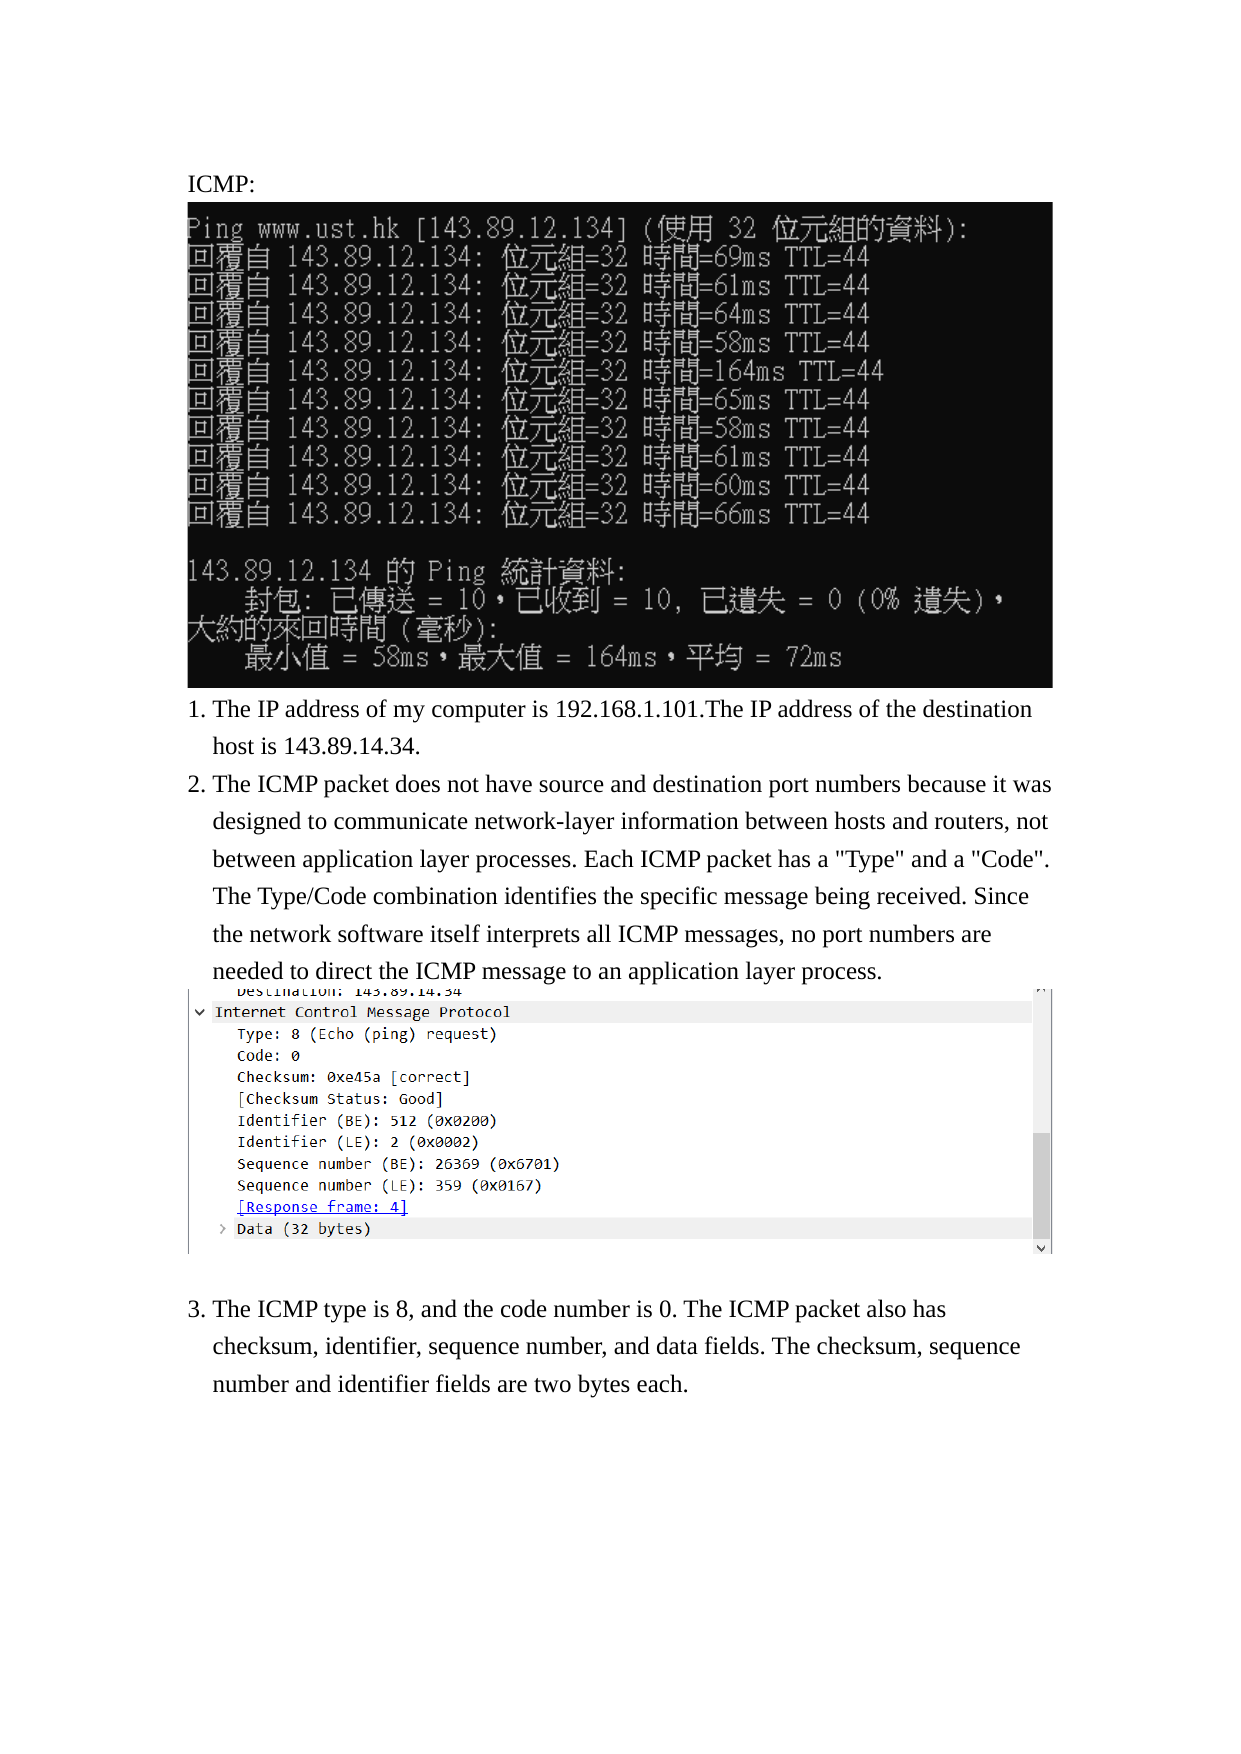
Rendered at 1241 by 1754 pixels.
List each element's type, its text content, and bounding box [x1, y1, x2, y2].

text 1. The IP address of my computer is 192.168.1.101.The IP address of the destination host is 143.89.14.34. [187, 689, 1053, 764]
picture [187, 202, 1053, 688]
picture [187, 989, 1053, 1254]
text 2. The ICMP packet does not have source and destination port numbers because it was designed to communicate network-layer information between hosts and routers, not between application layer processes. Each ICMP packet has a "Type" and a "Code". The Type/Code combination identifies the specific message being received. Since the network software itself interprets all ICMP messages, no port numbers are needed to direct the ICMP message to an application layer process. [187, 764, 1053, 989]
text 3. The ICMP type is 8, and the code number is 0. The ICMP packet also has checksum, identifier, sequence number, and data fields. The checksum, sequence number and identifier fields are two bytes each. [187, 1289, 1053, 1402]
text ICMP: [187, 164, 1053, 202]
